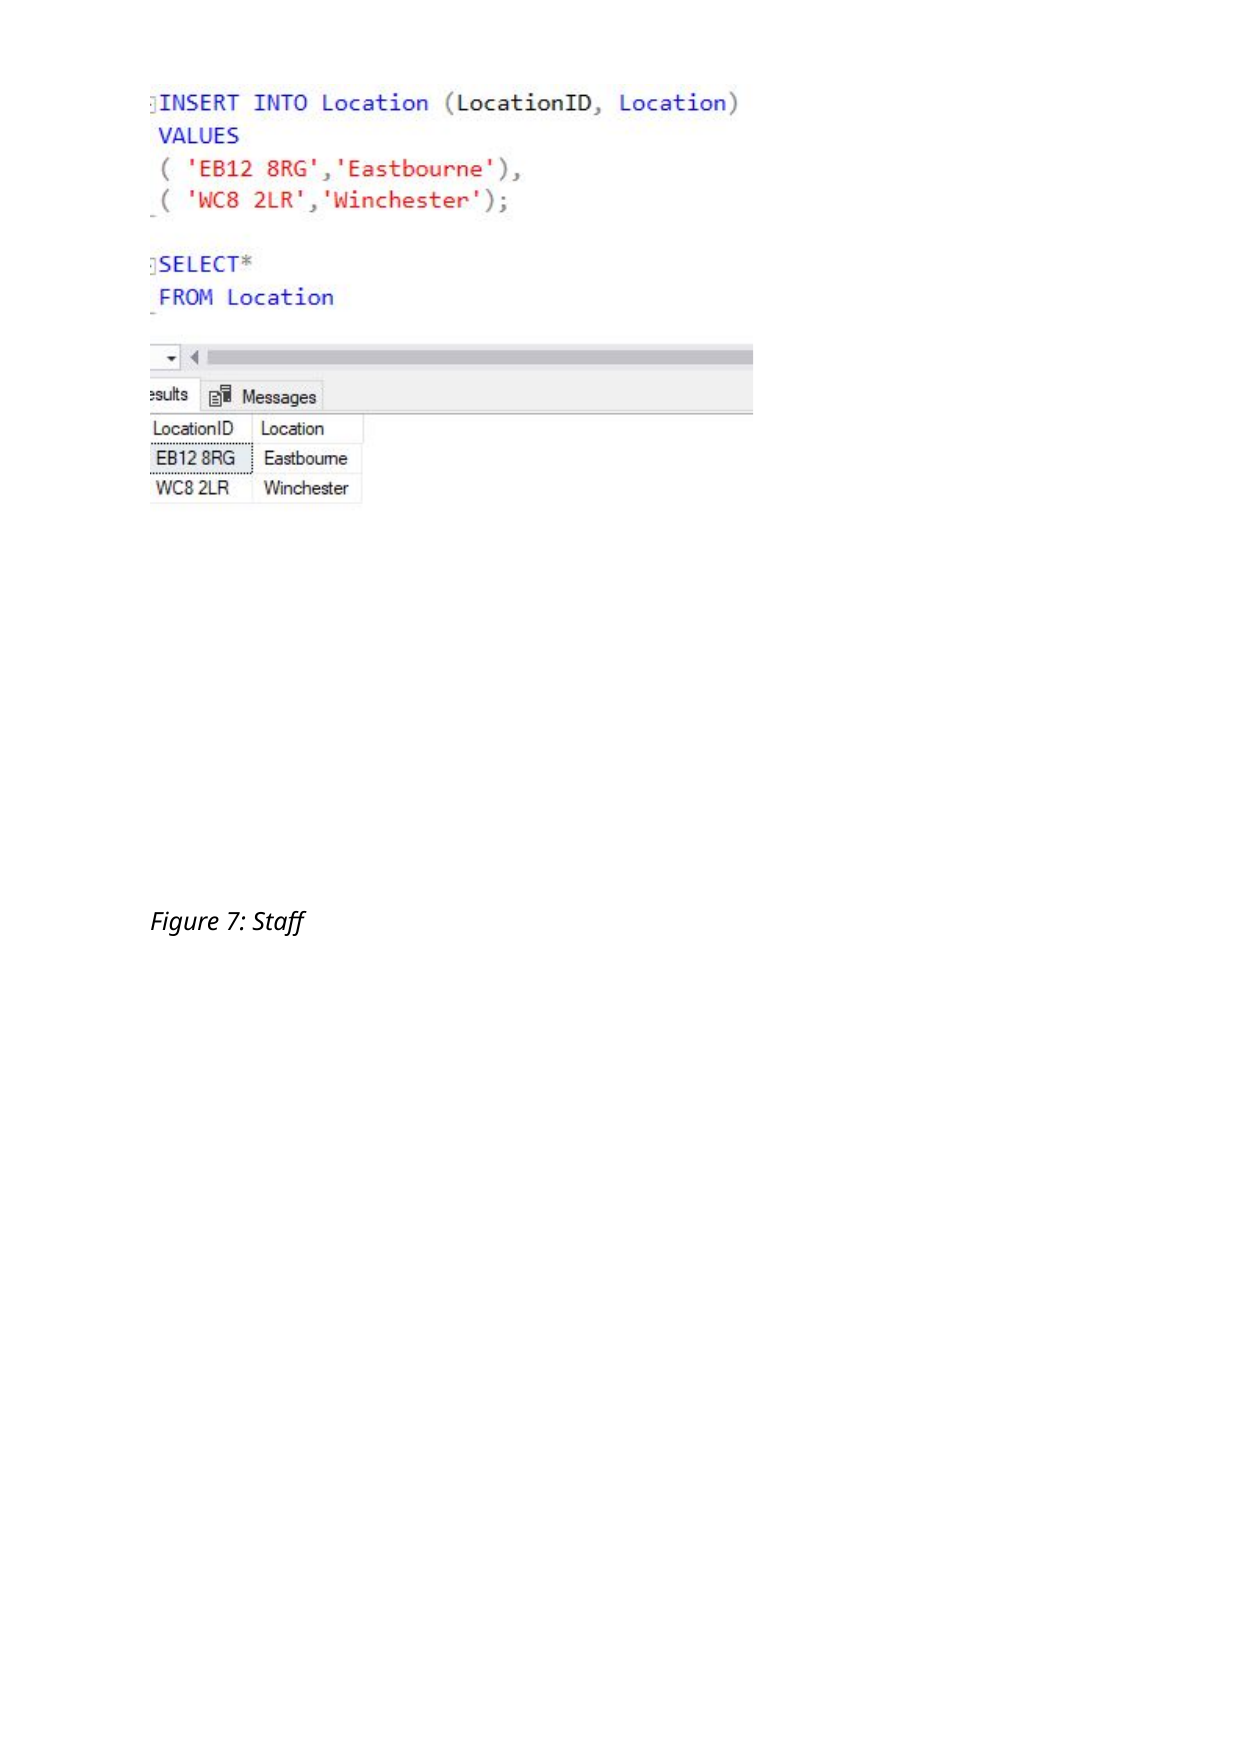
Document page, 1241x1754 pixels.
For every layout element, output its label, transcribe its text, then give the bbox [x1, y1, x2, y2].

text Figure 7: Staff [150, 903, 1089, 937]
picture [150, 84, 754, 512]
